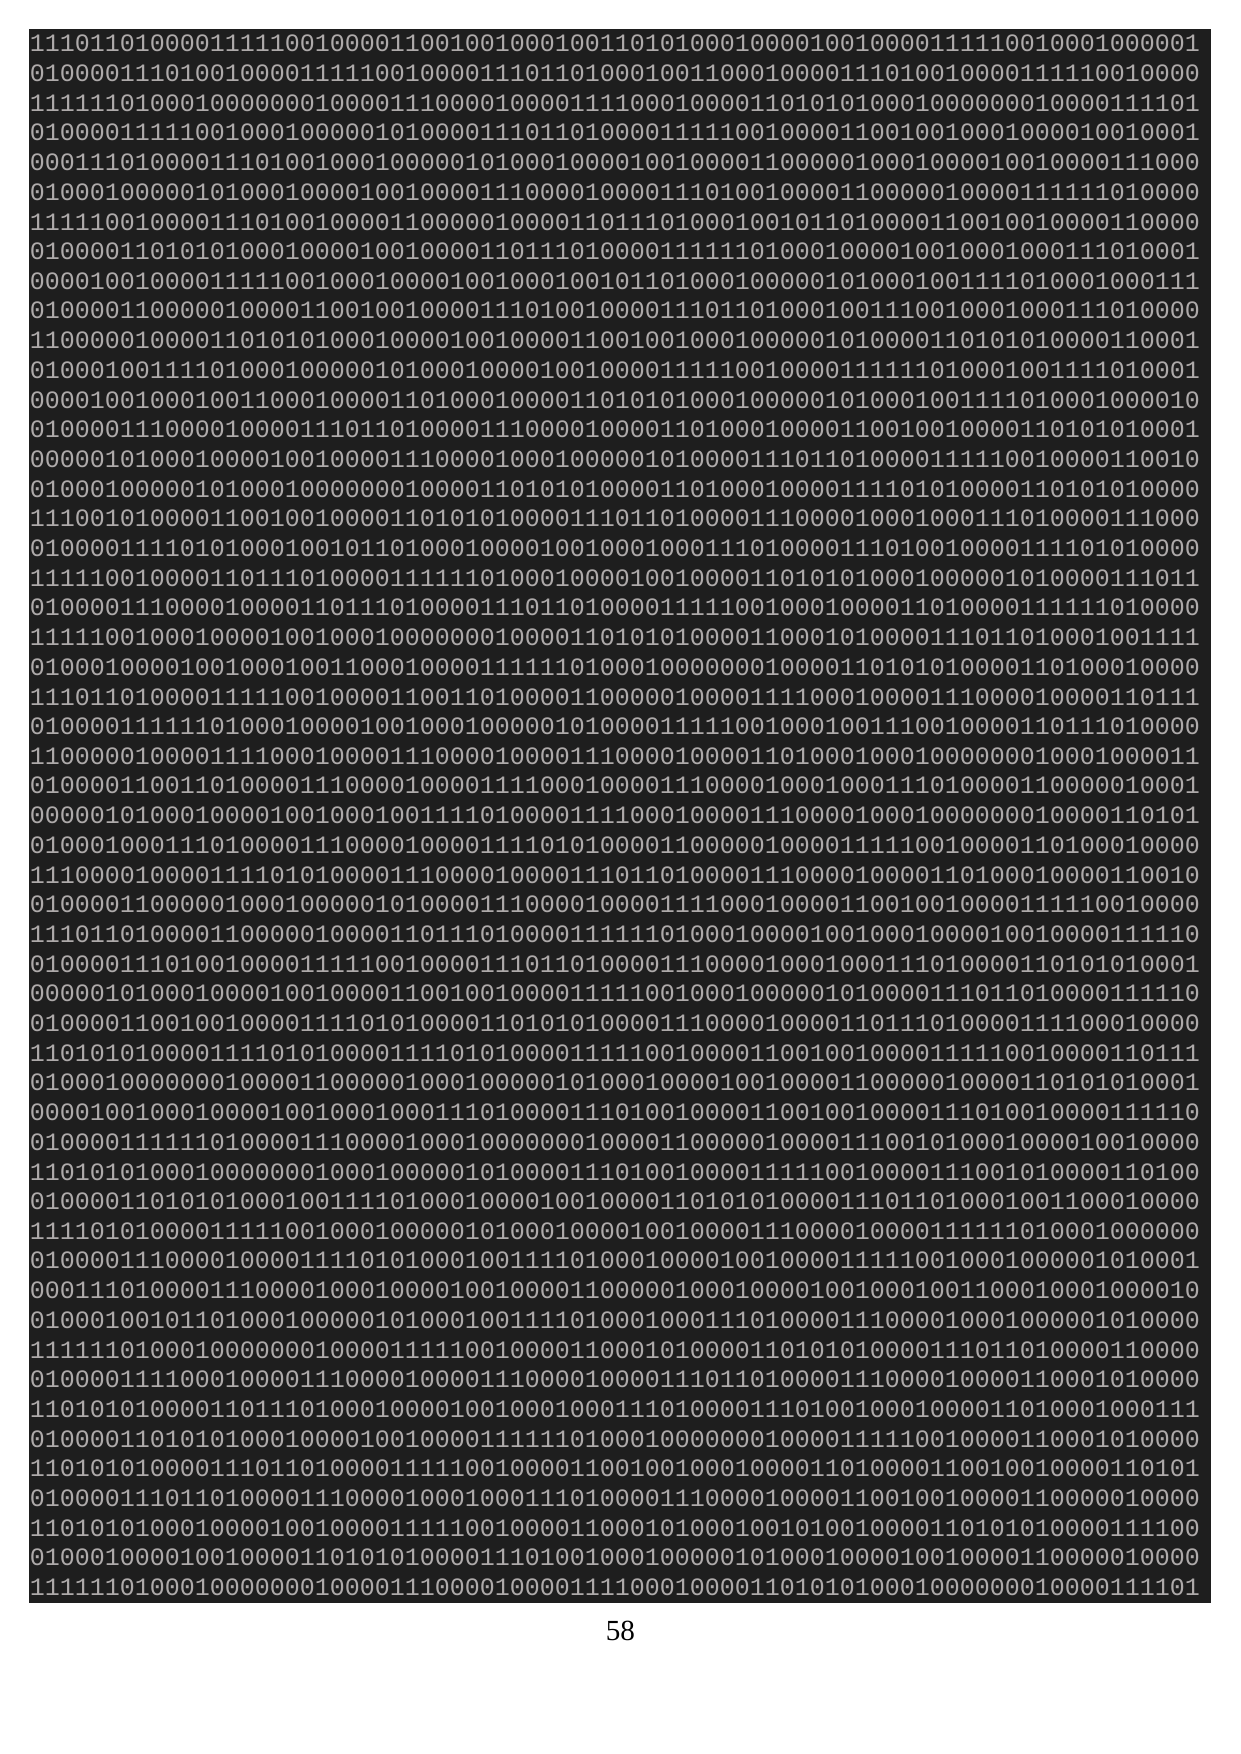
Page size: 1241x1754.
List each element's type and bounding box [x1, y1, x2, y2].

text [29, 29, 1211, 1603]
